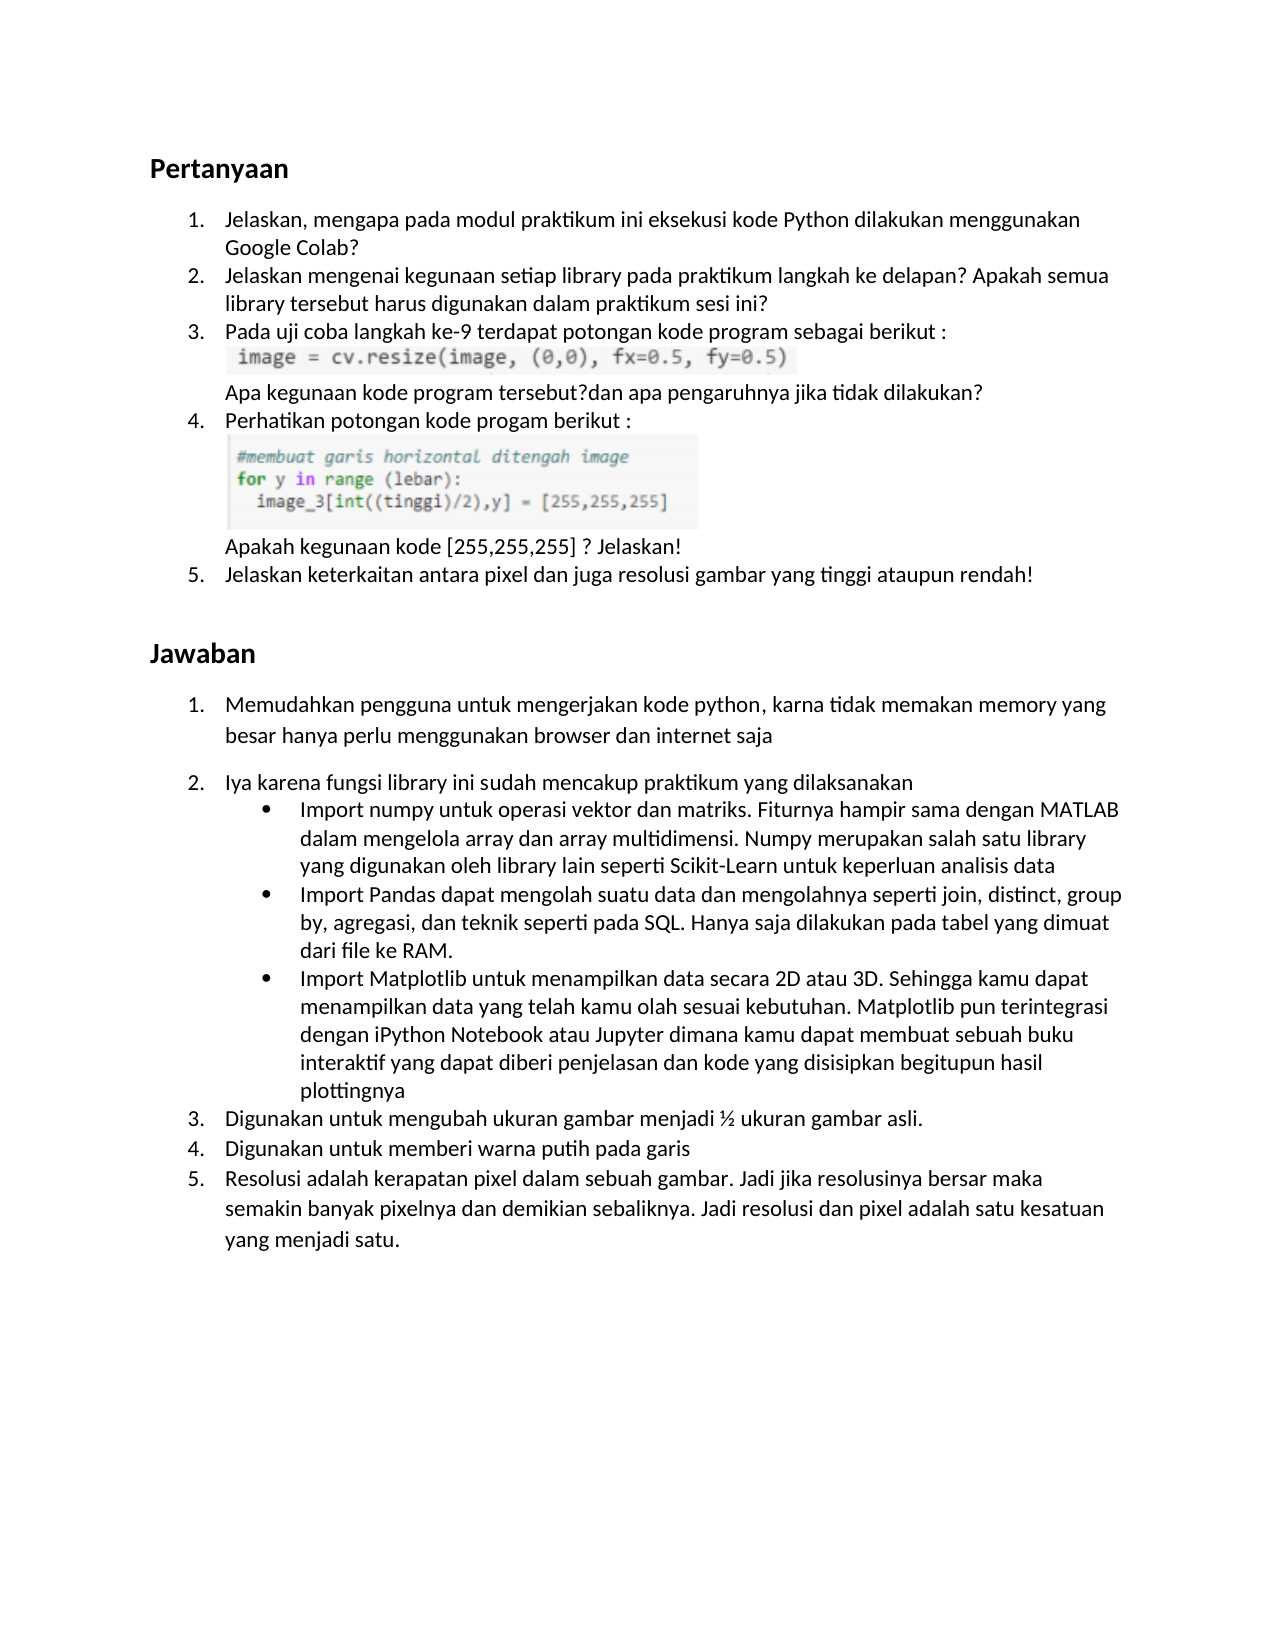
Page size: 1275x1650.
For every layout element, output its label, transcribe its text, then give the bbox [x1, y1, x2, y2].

list Jelaskan, mengapa pada modul praktikum ini eksekusi kode Python dilakukan menggunakan Google Colab? [187, 205, 1125, 261]
list Memudahkan pengguna untuk mengerjakan kode python, karna tidak memakan memory yang besar hanya perlu menggunakan browser dan internet saja [187, 691, 1125, 749]
picture [225, 434, 699, 533]
list Import numpy untuk operasi vektor dan matriks. Fiturnya hampir sama dengan MATLAB dalam mengelola array dan array multidimensi. Numpy merupakan salah satu library yang digunakan oleh library lain seperti Scikit-Learn untuk keperluan analisis data [262, 796, 1125, 880]
list Digunakan untuk memberi warna putih pada garis [187, 1134, 1125, 1162]
list Apa kegunaan kode program tersebut?dan apa pengaruhnya jika tidak dilakukan? [225, 378, 1125, 406]
text Pertanyaan [150, 150, 1125, 186]
list Digunakan untuk mengubah ukuran gambar menjadi ½ ukuran gambar asli. [187, 1104, 1125, 1132]
list Pada uji coba langkah ke-9 terdapat potongan kode program sebagai berikut : [187, 317, 1125, 345]
list Jelaskan keterkaitan antara pixel dan juga resolusi gambar yang tinggi ataupun rendah! [187, 561, 1125, 588]
list Jelaskan mengenai kegunaan setiap library pada praktikum langkah ke delapan? Apakah semua library tersebut harus digunakan dalam praktikum sesi ini? [187, 261, 1125, 317]
list Iya karena fungsi library ini sudah mencakup praktikum yang dilaksanakan [187, 768, 1125, 796]
list Resolusi adalah kerapatan pixel dalam sebuah gambar. Jadi jika resolusinya bersar maka semakin banyak pixelnya dan demikian sebaliknya. Jadi resolusi dan pixel adalah satu kesatuan yang menjadi satu. [187, 1164, 1125, 1253]
text Jawaban [150, 635, 1125, 671]
list Import Matplotlib untuk menampilkan data secara 2D atau 3D. Sehingga kamu dapat menampilkan data yang telah kamu olah sesuai kebutuhan. Matplotlib pun terintegrasi dengan iPython Notebook atau Jupyter dimana kamu dapat membuat sebuah buku interaktif yang dapat diberi penjelasan dan kode yang disisipkan begitupun hasil plottingnya [262, 964, 1125, 1104]
list Perhatikan potongan kode progam berikut : [187, 406, 1125, 434]
picture [225, 345, 797, 378]
list Import Pandas dapat mengolah suatu data dan mengolahnya seperti join, distinct, group by, agregasi, dan teknik seperti pada SQL. Hanya saja dilakukan pada tabel yang dimuat dari file ke RAM. [262, 880, 1125, 964]
list Apakah kegunaan kode [255,255,255] ? Jelaskan! [225, 532, 1125, 561]
